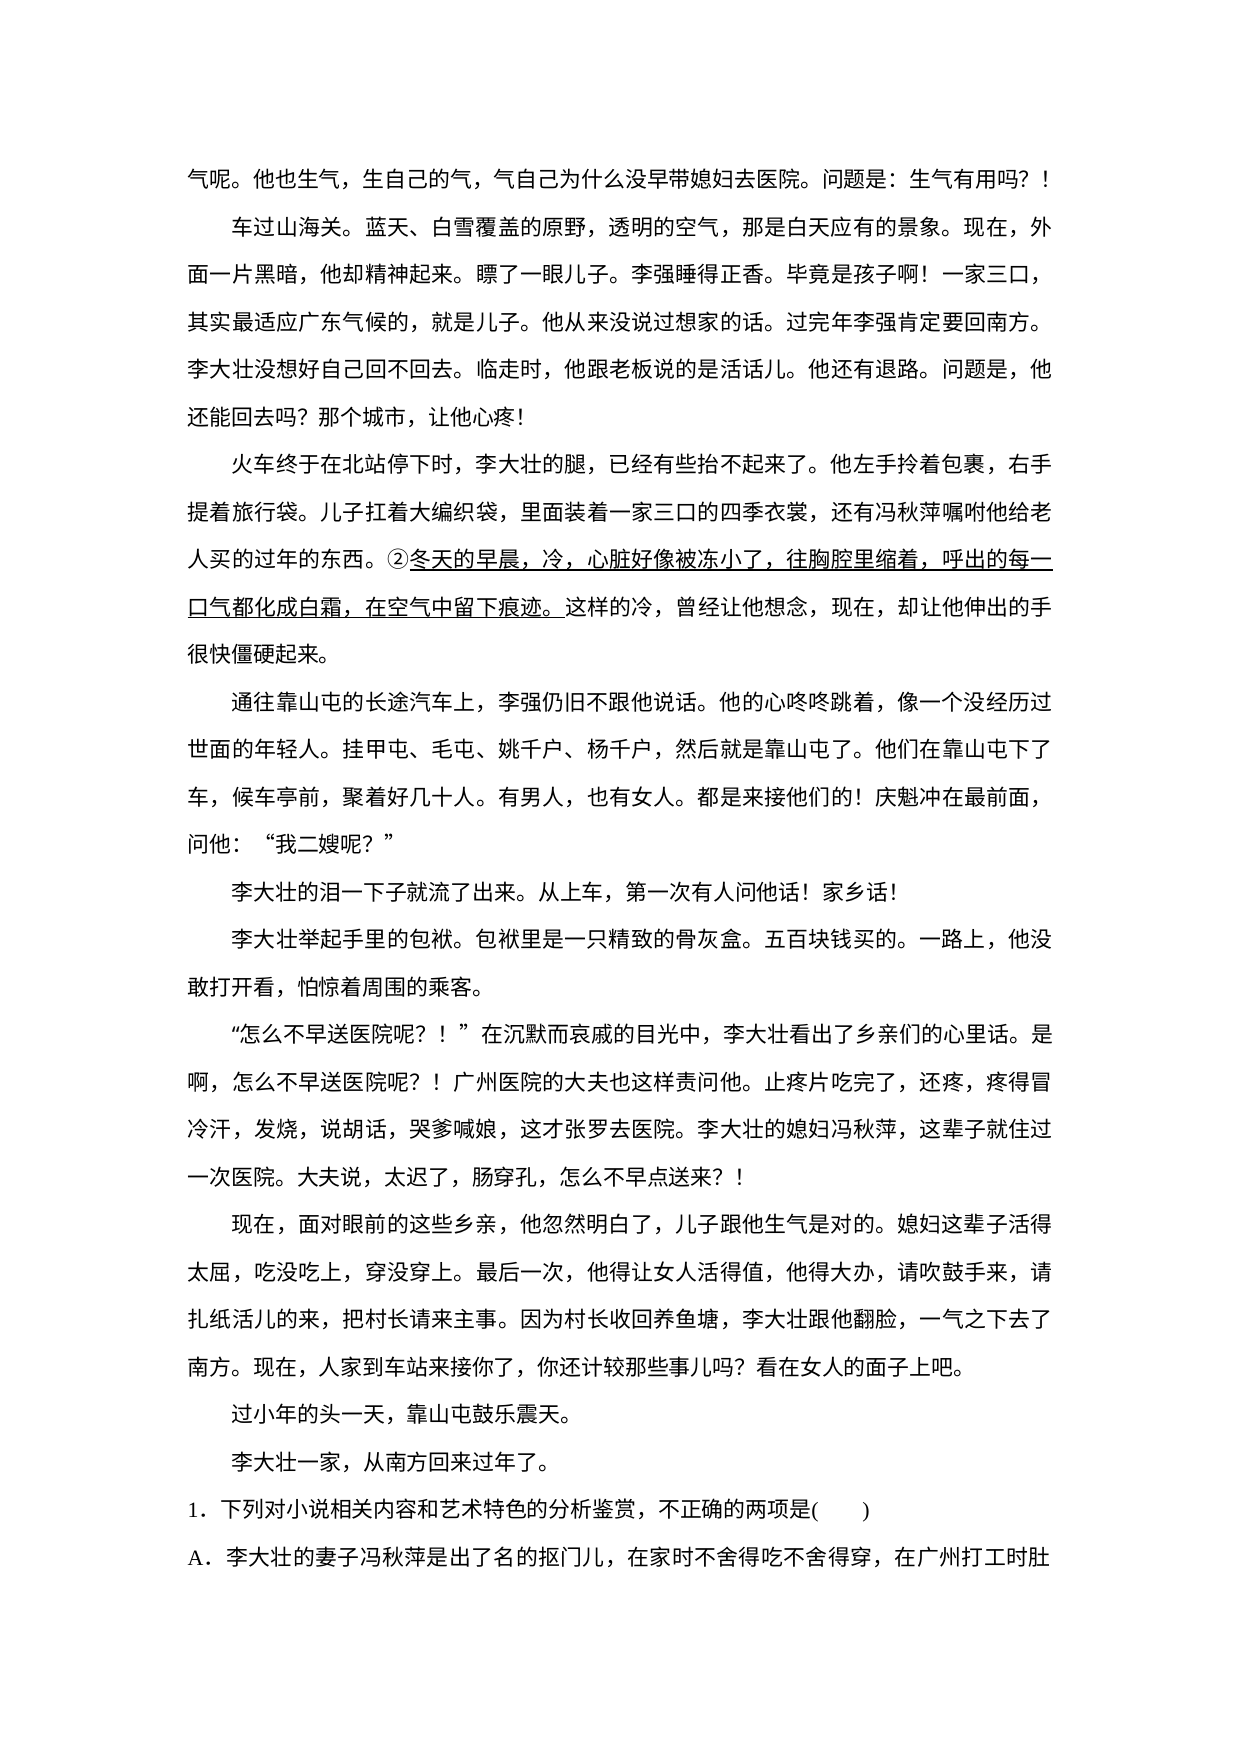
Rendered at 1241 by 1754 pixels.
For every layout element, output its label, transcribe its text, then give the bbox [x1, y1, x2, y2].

text 火车终于在北站停下时，李大壮的腿，已经有些抬不起来了。他左手拎着包裹，右手提着旅行袋。儿子扛着大编织袋，里面装着一家三口的四季衣裳，还有冯秋萍嘱咐他给老人买的过年的东西。②冬天的早晨，冷，心脏好像被冻小了，往胸腔里缩着，呼出的每一口气都化成白霜，在空气中留下痕迹。这样的冷，曾经让他想念，现在，却让他伸出的手很快僵硬起来。 [187, 447, 1053, 669]
text “怎么不早送医院呢？！”在沉默而哀戚的目光中，李大壮看出了乡亲们的心里话。是啊，怎么不早送医院呢？！广州医院的大夫也这样责问他。止疼片吃完了，还疼，疼得冒冷汗，发烧，说胡话，哭爹喊娘，这才张罗去医院。李大壮的媳妇冯秋萍，这辈子就住过一次医院。大夫说，太迟了，肠穿孔，怎么不早点送来？！ [187, 1017, 1053, 1191]
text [187, 162, 1053, 194]
text 李大壮举起手里的包袱。包袱里是一只精致的骨灰盒。五百块钱买的。一路上，他没敢打开看，怕惊着周围的乘客。 [187, 922, 1053, 1001]
text 1．下列对小说相关内容和艺术特色的分析鉴赏，不正确的两项是( ) [187, 1492, 1053, 1524]
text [187, 1539, 1053, 1571]
text 通往靠山屯的长途汽车上，李强仍旧不跟他说话。他的心咚咚跳着，像一个没经历过世面的年轻人。挂甲屯、毛屯、姚千户、杨千户，然后就是靠山屯了。他们在靠山屯下了车，候车亭前，聚着好几十人。有男人，也有女人。都是来接他们的！庆魁冲在最前面，问他：“我二嫂呢？” [187, 684, 1053, 859]
text 李大壮一家，从南方回来过年了。 [187, 1444, 1053, 1476]
text 车过山海关。蓝天、白雪覆盖的原野，透明的空气，那是白天应有的景象。现在，外面一片黑暗，他却精神起来。瞟了一眼儿子。李强睡得正香。毕竟是孩子啊！一家三口，其实最适应广东气候的，就是儿子。他从来没说过想家的话。过完年李强肯定要回南方。李大壮没想好自己回不回去。临走时，他跟老板说的是活话儿。他还有退路。问题是，他还能回去吗？那个城市，让他心疼！ [187, 209, 1053, 431]
text 现在，面对眼前的这些乡亲，他忽然明白了，儿子跟他生气是对的。媳妇这辈子活得太屈，吃没吃上，穿没穿上。最后一次，他得让女人活得值，他得大办，请吹鼓手来，请扎纸活儿的来，把村长请来主事。因为村长收回养鱼塘，李大壮跟他翻脸，一气之下去了南方。现在，人家到车站来接你了，你还计较那些事儿吗？看在女人的面子上吧。 [187, 1207, 1053, 1381]
text 李大壮的泪一下子就流了出来。从上车，第一次有人问他话！家乡话！ [187, 874, 1053, 906]
text 过小年的头一天，靠山屯鼓乐震天。 [187, 1397, 1053, 1429]
